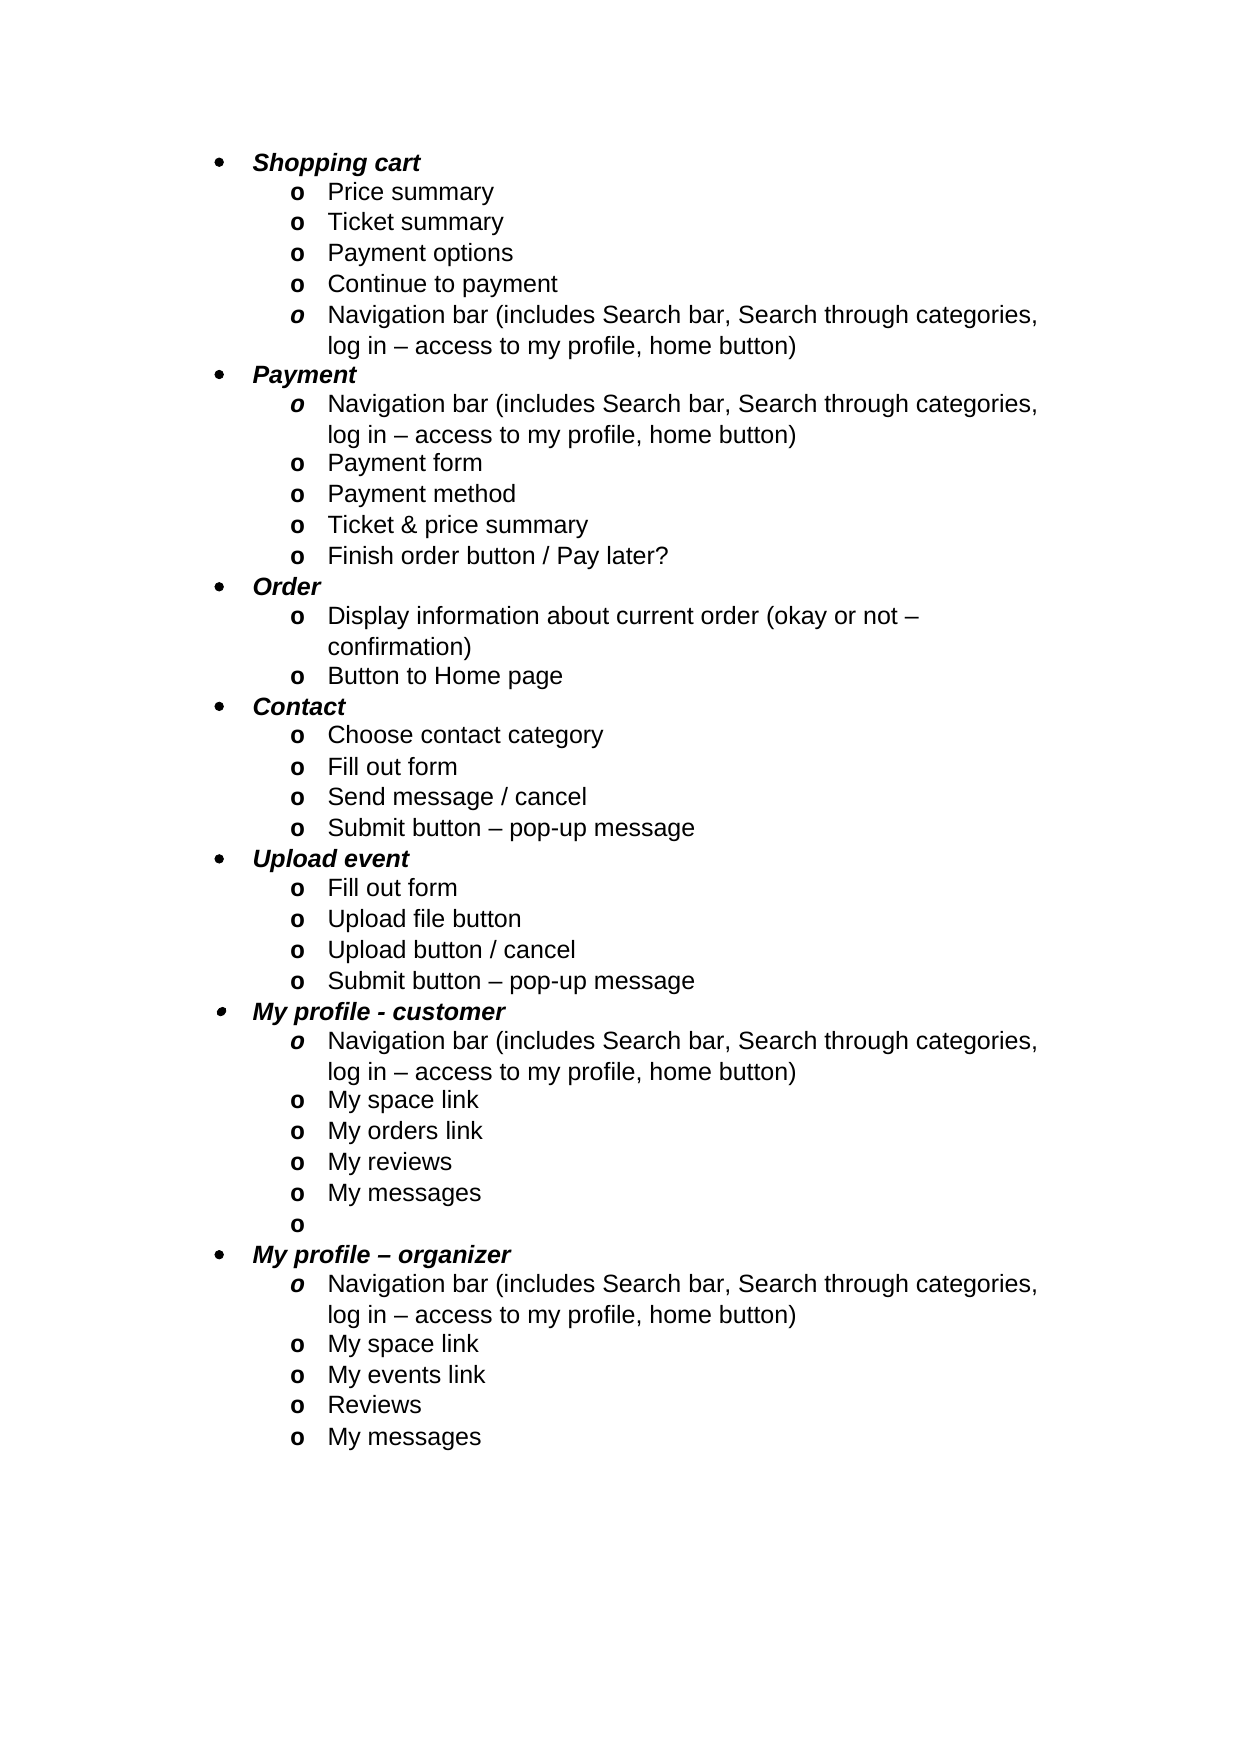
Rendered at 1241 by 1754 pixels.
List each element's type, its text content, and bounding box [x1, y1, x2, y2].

list Display information about current order (okay or not – confirmation) [290, 601, 1063, 661]
list Choose contact category [290, 721, 1063, 751]
list My events link [290, 1359, 1063, 1391]
list Navigation bar (includes Search bar, Search through categories, log in – access to my profile, home button) [290, 1026, 1063, 1085]
list Send message / cancel [290, 782, 1063, 813]
list Payment [215, 360, 1063, 389]
list Reviews [290, 1391, 1063, 1421]
list Finish order button / Pay later? [290, 541, 1063, 572]
list Order [215, 572, 1063, 601]
list My space link [290, 1329, 1063, 1359]
list Fill out form [290, 751, 1063, 782]
list Navigation bar (includes Search bar, Search through categories, log in – access to my profile, home button) [290, 389, 1063, 448]
list My space link [290, 1085, 1063, 1116]
list Upload file button [290, 904, 1063, 935]
list My profile - customer [215, 997, 1063, 1026]
list Payment method [290, 479, 1063, 510]
list Continue to payment [290, 269, 1063, 300]
list Submit button – pop-up message [290, 813, 1063, 844]
list Shopping cart [215, 148, 1063, 176]
list Button to Home page [290, 661, 1063, 692]
list Ticket & price summary [290, 510, 1063, 541]
list Price summary [290, 176, 1063, 207]
list My orders link [290, 1116, 1063, 1147]
list Upload event [215, 844, 1063, 873]
list Contact [215, 692, 1063, 721]
list Payment options [290, 238, 1063, 269]
list Navigation bar (includes Search bar, Search through categories, log in – access to my profile, home button) [290, 1269, 1063, 1329]
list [290, 300, 1063, 360]
list My messages [290, 1421, 1063, 1452]
list My messages [290, 1178, 1063, 1209]
list Upload button / cancel [290, 935, 1063, 966]
list My reviews [290, 1147, 1063, 1178]
list My profile – organizer [215, 1240, 1063, 1269]
list Fill out form [290, 873, 1063, 904]
list Payment form [290, 448, 1063, 479]
list Submit button – pop-up message [290, 966, 1063, 997]
list Ticket summary [290, 207, 1063, 238]
